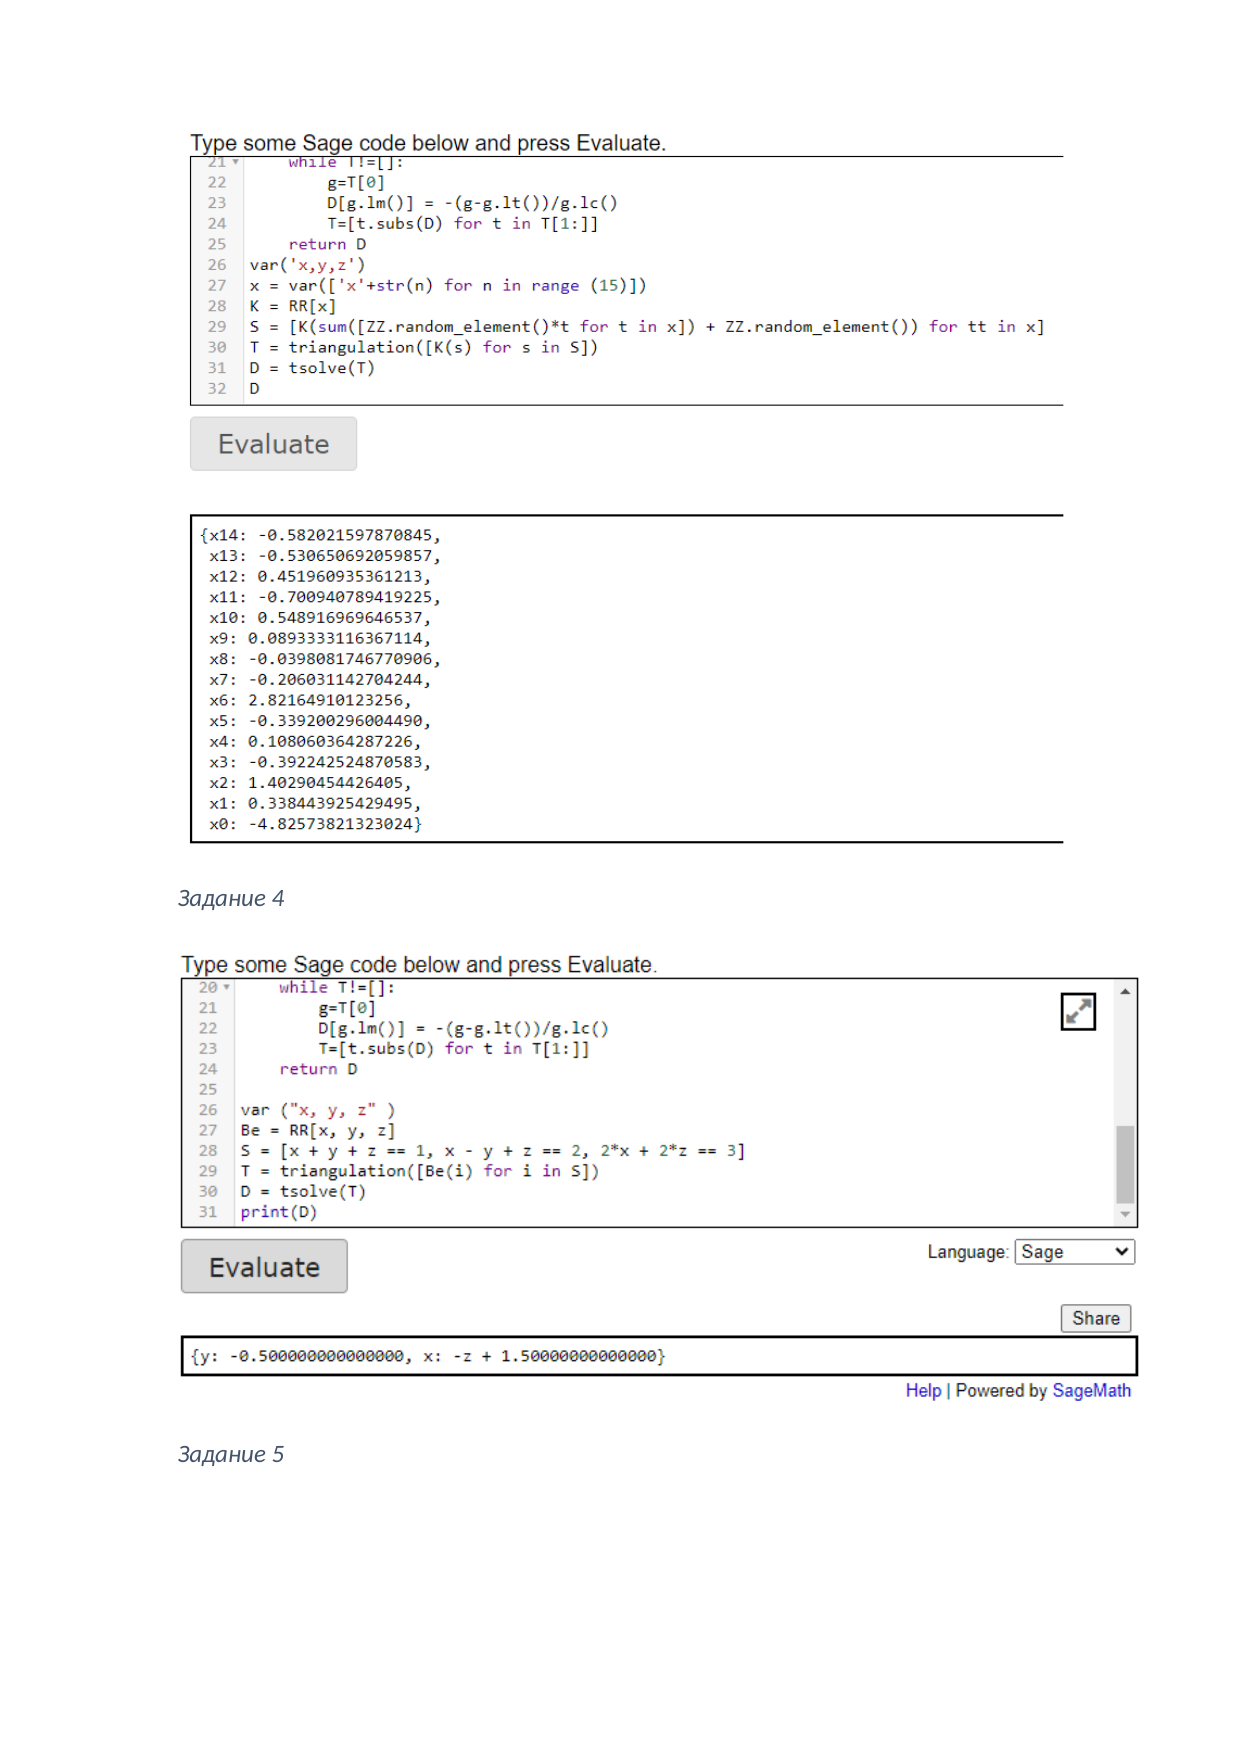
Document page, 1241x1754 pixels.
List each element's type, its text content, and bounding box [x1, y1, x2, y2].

text Задание 4 [177, 882, 1152, 913]
picture [177, 933, 1152, 1420]
text Задание 5 [177, 1438, 1152, 1469]
picture [177, 118, 1064, 864]
